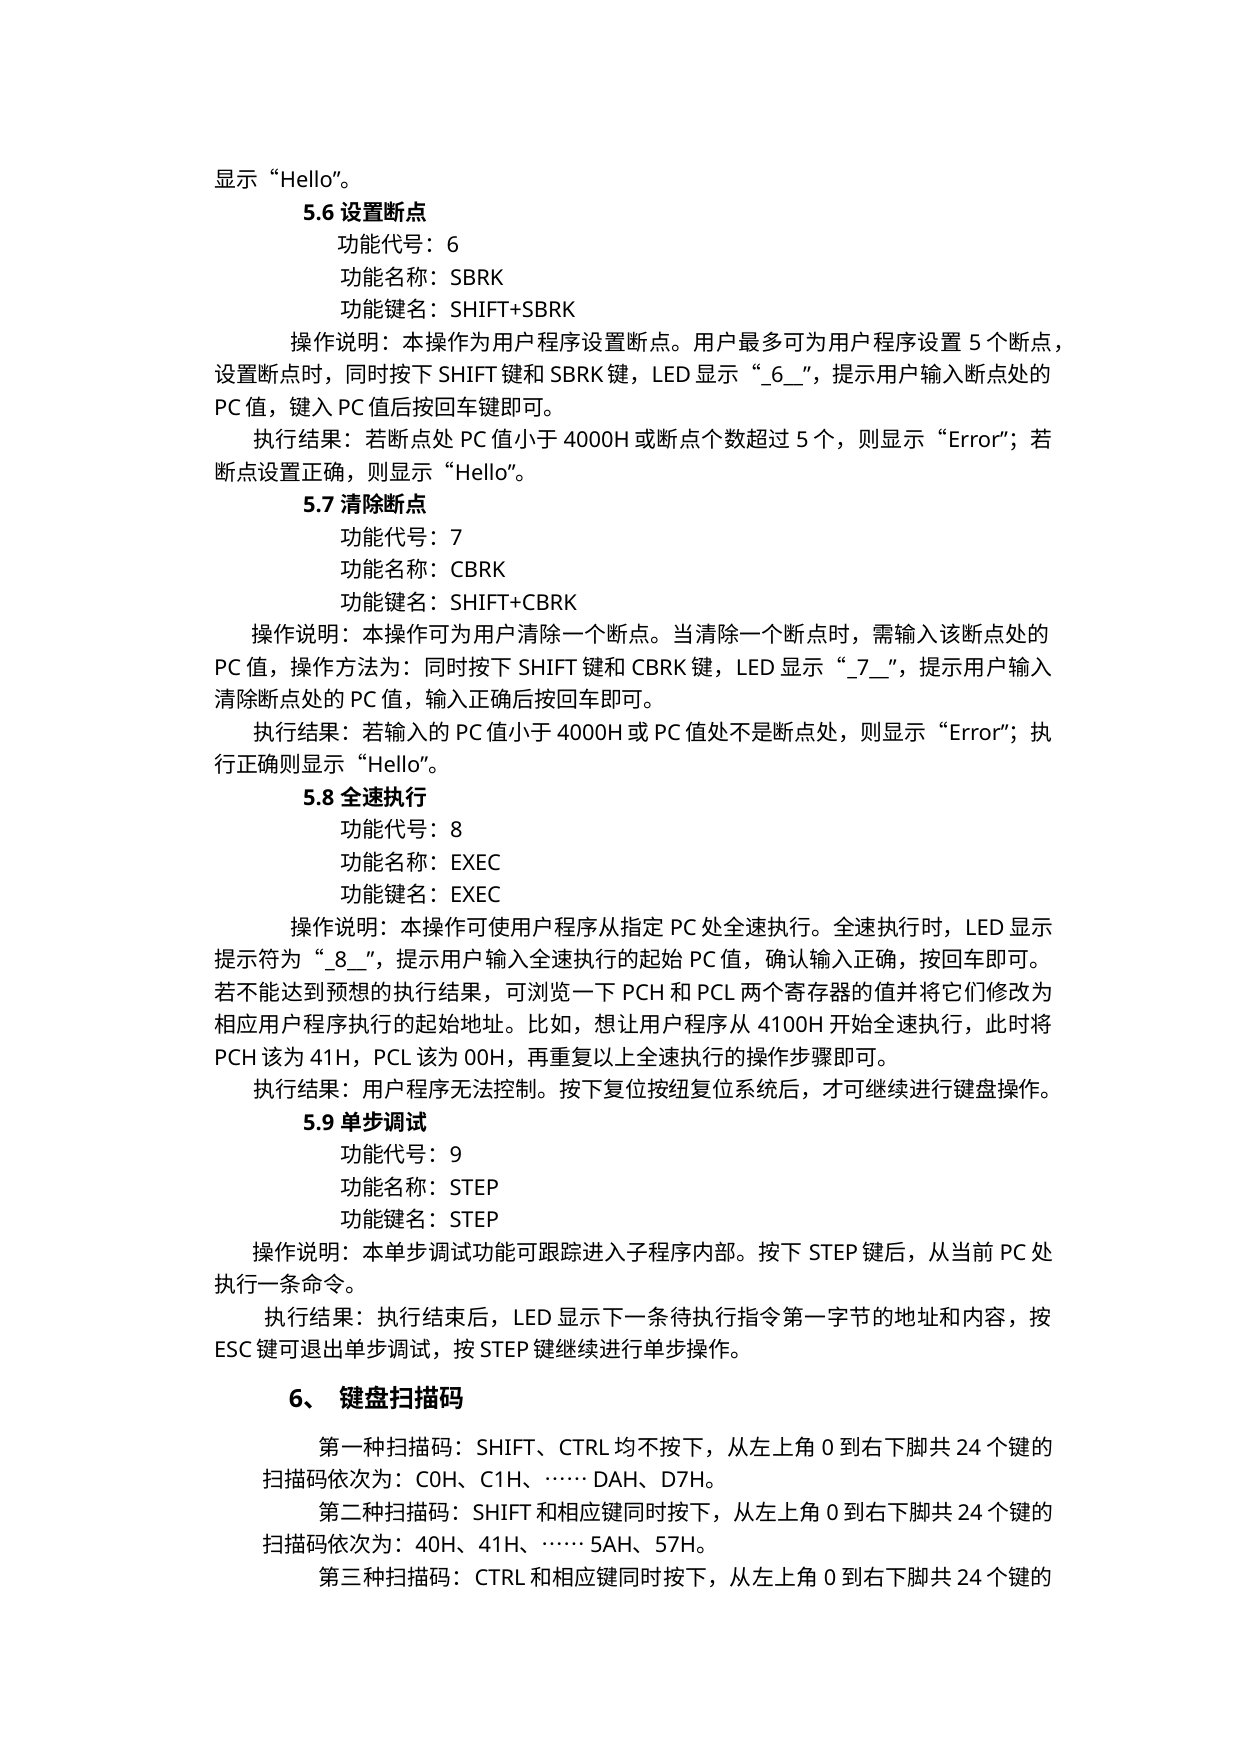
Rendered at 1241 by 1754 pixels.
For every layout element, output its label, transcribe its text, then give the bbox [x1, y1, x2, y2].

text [214, 162, 1053, 194]
text 功能代号：6 [187, 227, 1053, 259]
text 功能名称：CBRK [214, 552, 1053, 584]
text 第一种扫描码：SHIFT、CTRL均不按下，从左上角0到右下脚共24个键的扫描码依次为：C0H、C1H、…… DAH、D7H。 [262, 1429, 1053, 1494]
text 执行结果：若断点处PC值小于4000H或断点个数超过5个，则显示“Error”；若断点设置正确，则显示“Hello”。 [214, 422, 1053, 487]
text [262, 1559, 1053, 1592]
text 功能名称：SBRK [214, 259, 1053, 292]
text 操作说明：本操作可使用户程序从指定 PC处全速执行。全速执行时，LED显示提示符为“_8__”，提示用户输入全速执行的起始PC值，确认输入正确，按回车即可。若不能达到预想的执行结果，可浏览一下PCH和PCL两个寄存器的值并将它们修改为相应用户程序执行的起始地址。比如，想让用户程序从4100H开始全速执行，此时将PCH该为41H，PCL该为00H，再重复以上全速执行的操作步骤即可。 [214, 909, 1053, 1072]
text 执行结果：执行结束后，LED显示下一条待执行指令第一字节的地址和内容，按ESC键可退出单步调试，按STEP键继续进行单步操作。 [214, 1299, 1053, 1364]
text 功能名称：EXEC [214, 844, 1053, 877]
text 执行结果：若输入的PC值小于4000H或PC值处不是断点处，则显示“Error”；执行正确则显示“Hello”。 [214, 714, 1053, 779]
text 5.8 全速执行 [214, 779, 1053, 812]
text 功能键名：SHIFT+SBRK [214, 292, 1053, 324]
text 操作说明：本操作可为用户清除一个断点。当清除一个断点时，需输入该断点处的PC值，操作方法为：同时按下SHIFT键和CBRK键，LED显示“_7__”，提示用户输入清除断点处的PC值，输入正确后按回车即可。 [214, 617, 1053, 714]
text 5.6 设置断点 [214, 194, 1053, 227]
text 执行结果：用户程序无法控制。按下复位按纽复位系统后，才可继续进行键盘操作。 [214, 1072, 1053, 1104]
text 功能代号：7 [214, 519, 1053, 552]
text 第二种扫描码：SHIFT和相应键同时按下，从左上角0到右下脚共24个键的扫描码依次为：40H、41H、…… 5AH、57H。 [262, 1494, 1053, 1559]
text 功能键名：SHIFT+CBRK [214, 584, 1053, 617]
text 功能键名：EXEC [214, 877, 1053, 909]
text 操作说明：本操作为用户程序设置断点。用户最多可为用户程序设置 5个断点，设置断点时，同时按下SHIFT键和SBRK键，LED显示“_6__”，提示用户输入断点处的PC值，键入PC值后按回车键即可。 [214, 324, 1053, 422]
text 功能名称：STEP [214, 1169, 1053, 1202]
text 操作说明：本单步调试功能可跟踪进入子程序内部。按下STEP键后，从当前PC处执行一条命令。 [214, 1234, 1053, 1299]
text 6、 键盘扫描码 [214, 1364, 1053, 1429]
text 5.9 单步调试 [214, 1104, 1053, 1137]
text 功能键名：STEP [214, 1202, 1053, 1234]
text 功能代号：8 [214, 812, 1053, 844]
text 功能代号：9 [214, 1137, 1053, 1169]
text 5.7 清除断点 [214, 487, 1053, 519]
